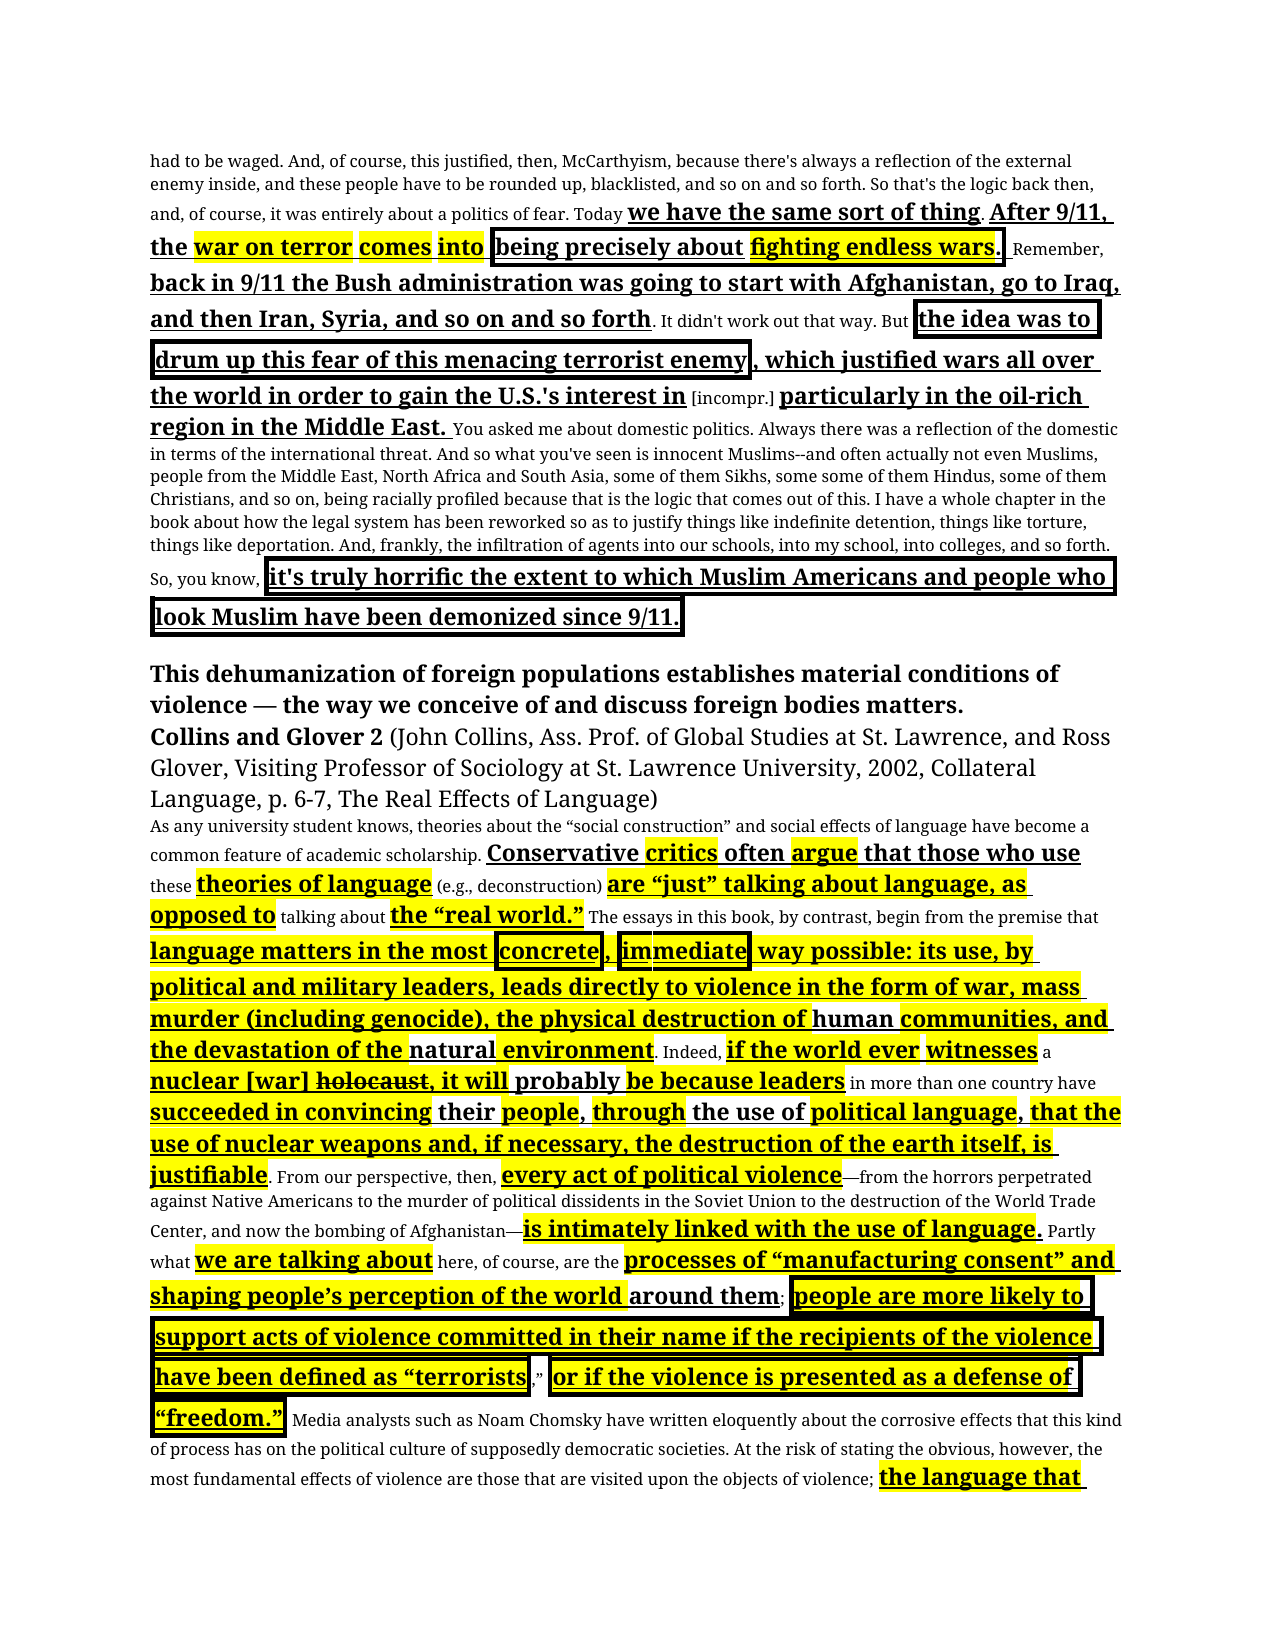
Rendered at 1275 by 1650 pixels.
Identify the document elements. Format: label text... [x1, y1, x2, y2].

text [150, 814, 1125, 1492]
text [150, 150, 1125, 637]
subtitle This dehumanization of foreign populations establishes material conditions of violence — the way we conceive of and discuss foreign bodies matters. [150, 658, 1125, 720]
text Collins and Glover 2 (John Collins, Ass. Prof. of Global Studies at St. Lawrence, and Ross Glover, Visiting Professor of Sociology at St. Lawrence University, 2002, Collateral Language, p. 6-7, The Real Effects of Language) [150, 720, 1125, 814]
